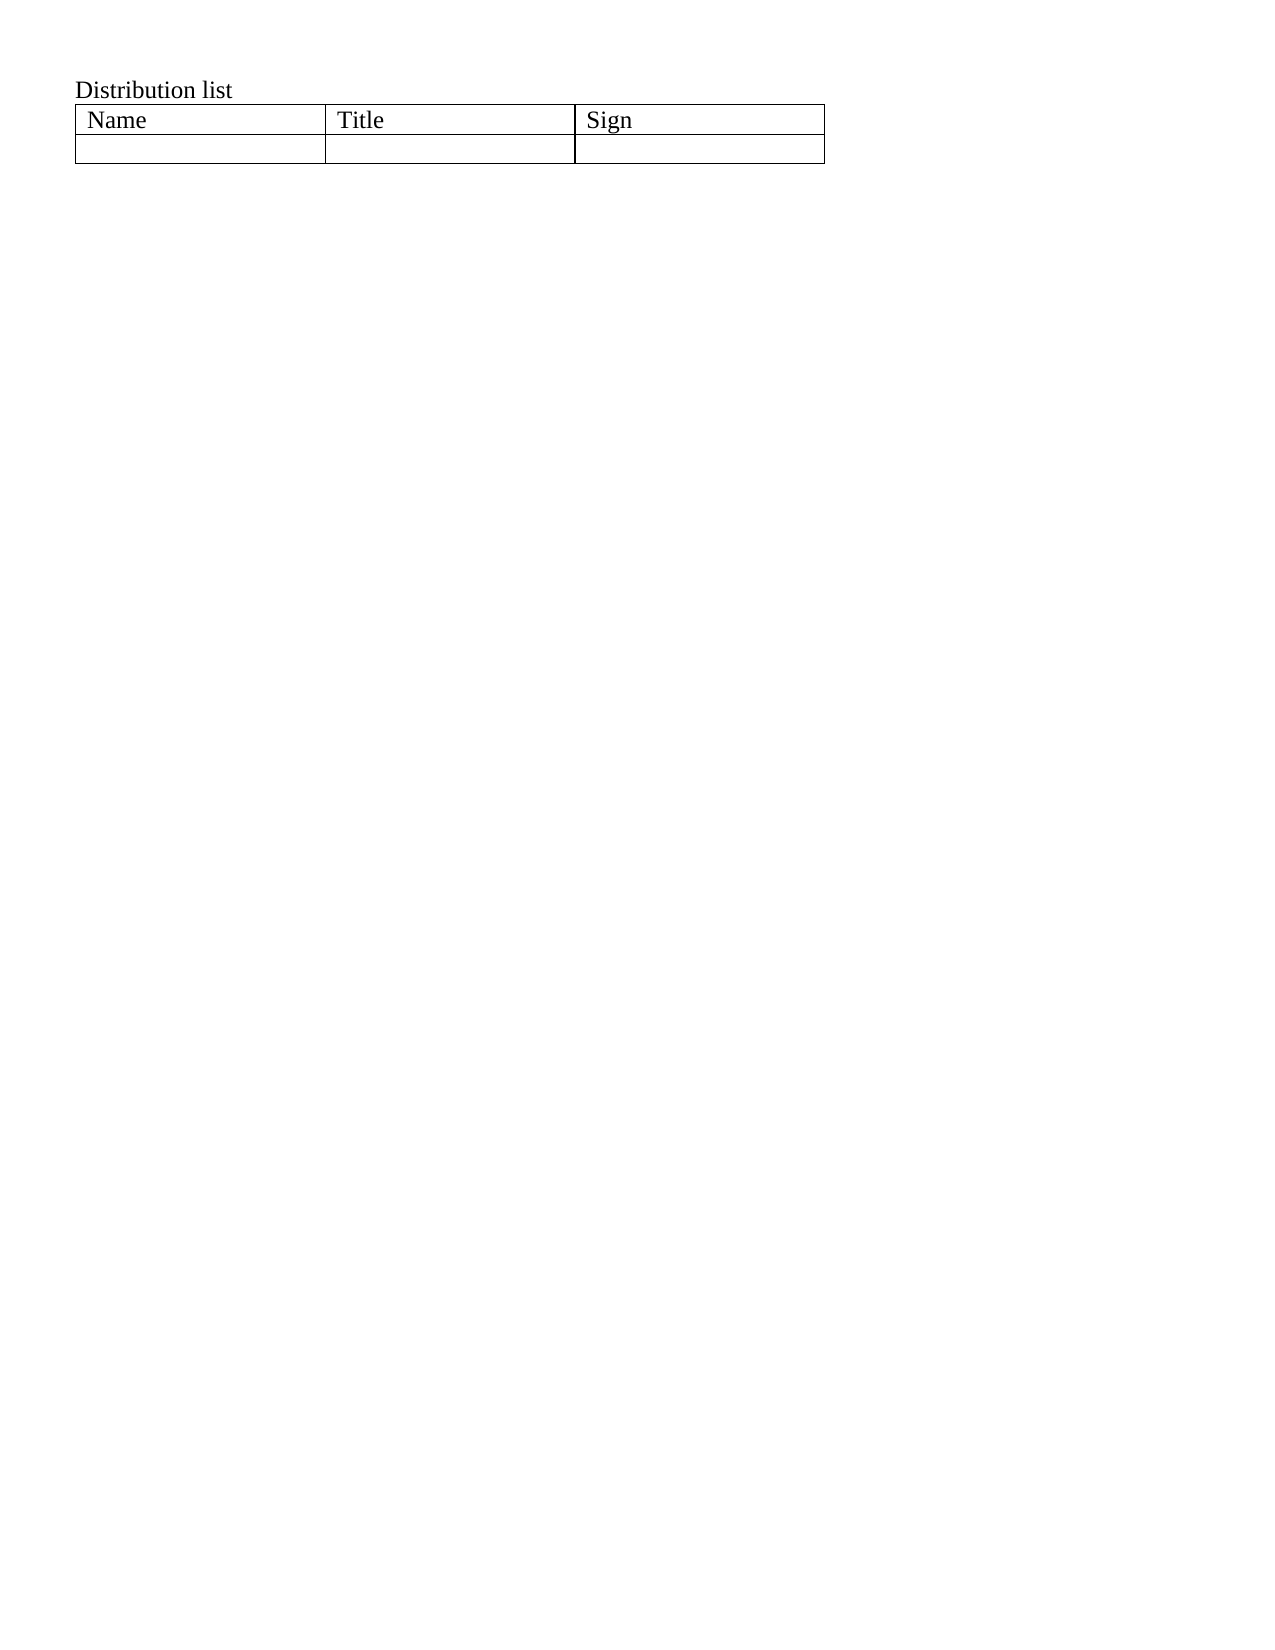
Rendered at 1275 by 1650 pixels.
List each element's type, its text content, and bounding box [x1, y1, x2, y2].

table_cell [326, 135, 574, 163]
table_header Title [326, 105, 574, 133]
table_cell [76, 135, 325, 163]
table_header Name [76, 105, 325, 133]
table_cell [576, 135, 824, 163]
text Distribution list [75, 75, 825, 104]
table_header Sign [576, 105, 824, 133]
